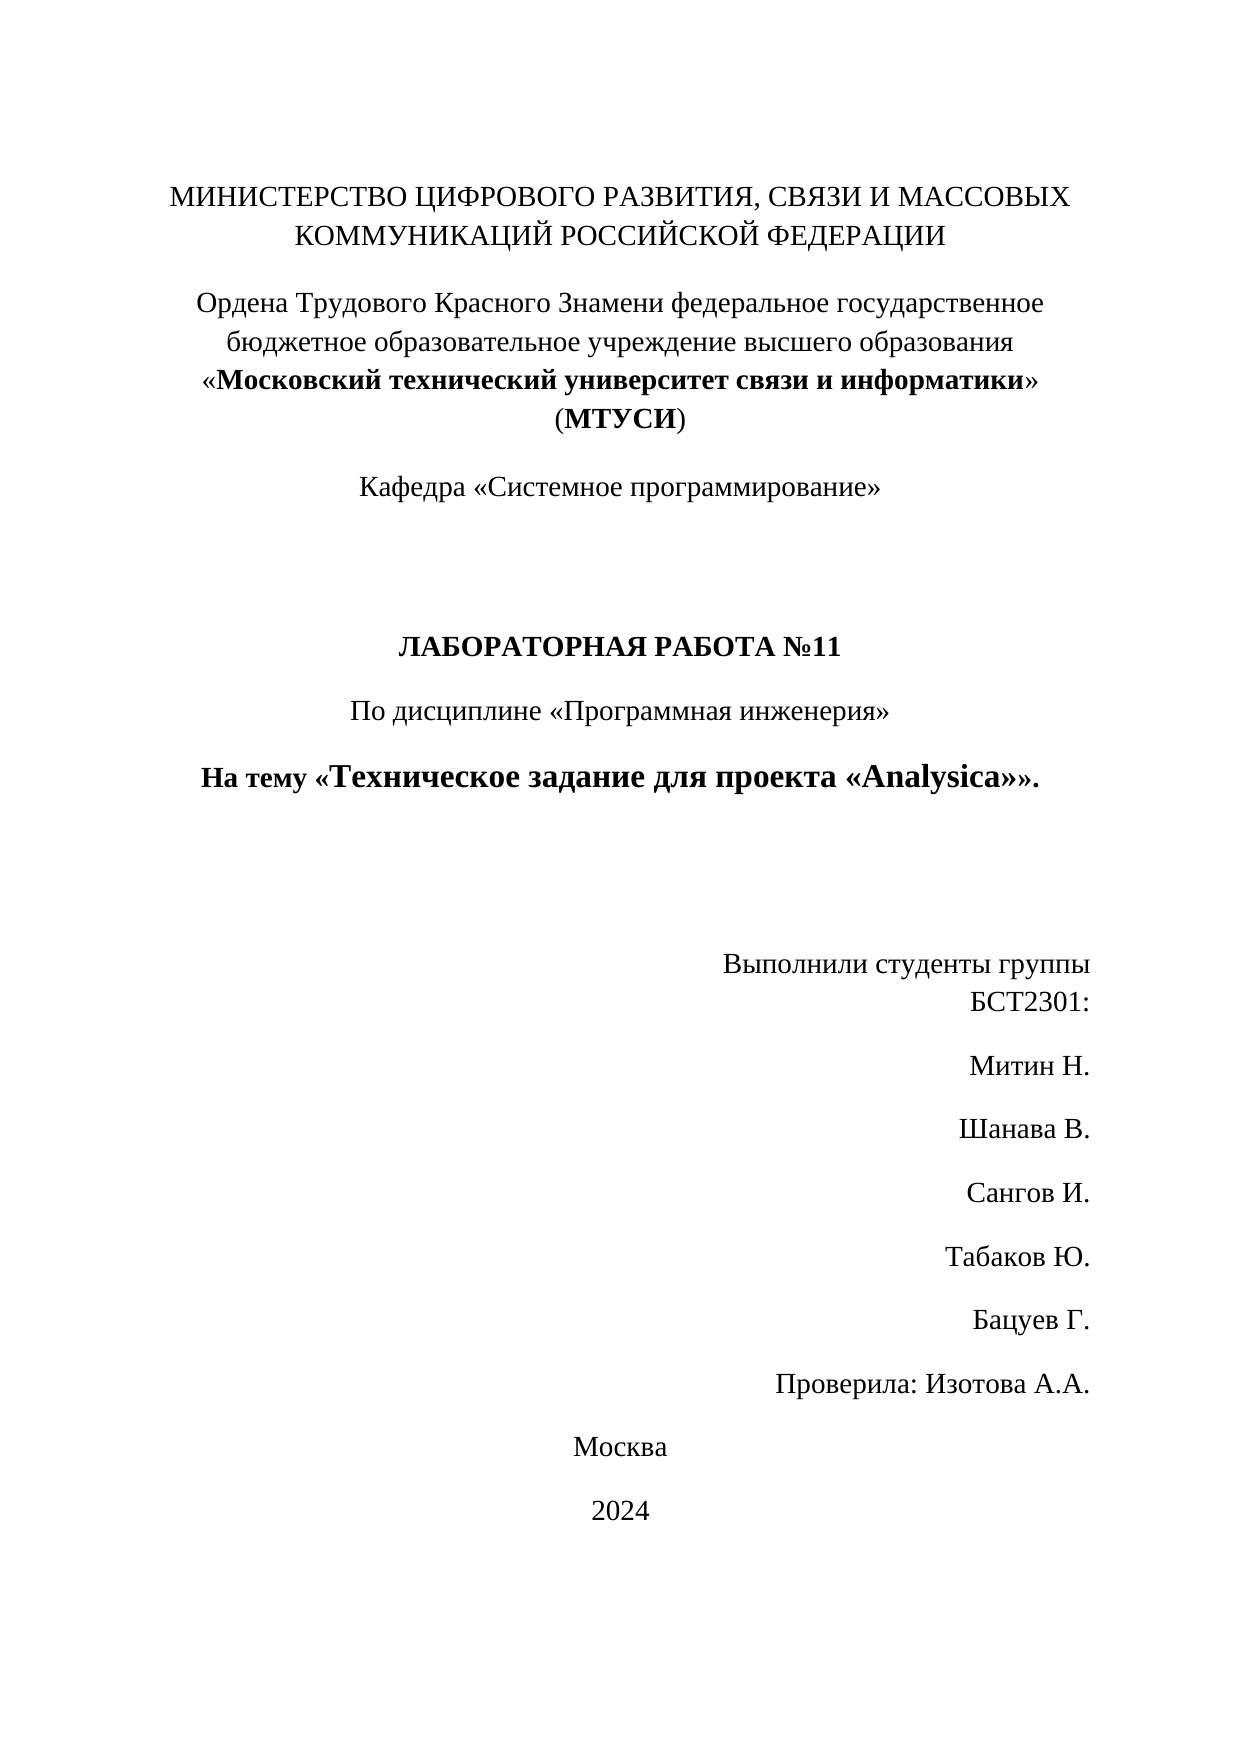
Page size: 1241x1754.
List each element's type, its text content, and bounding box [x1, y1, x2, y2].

text По дисциплине «Программная инженерия» [150, 693, 1090, 726]
text Кафедра «Системное программирование» [150, 469, 1090, 502]
text На тему «Техническое задание для проекта «Analysica»». [150, 756, 1090, 794]
text Ордена Трудового Красного Знамени федеральное государственное бюджетное образовательное учреждение высшего образования «Московский технический университет связи и информатики» (МТУСИ) [150, 285, 1090, 434]
text Выполнили студенты группы БСТ2301: [525, 946, 1090, 1018]
text Шанава В. [525, 1112, 1090, 1145]
text 2024 [150, 1493, 1090, 1526]
text Проверила: Изотова А.А. [150, 1366, 1090, 1399]
text ЛАБОРАТОРНАЯ РАБОТА №11 [150, 629, 1090, 663]
text МИНИСТЕРСТВО ЦИФРОВОГО РАЗВИТИЯ, СВЯЗИ И МАССОВЫХ КОММУНИКАЦИЙ РОССИЙСКОЙ ФЕДЕРАЦИИ [150, 179, 1090, 251]
text Бацуев Г. [525, 1302, 1090, 1336]
text Митин Н. [525, 1048, 1090, 1082]
text Сангов И. [525, 1175, 1090, 1209]
text Табаков Ю. [525, 1239, 1090, 1272]
text Москва [150, 1429, 1090, 1463]
